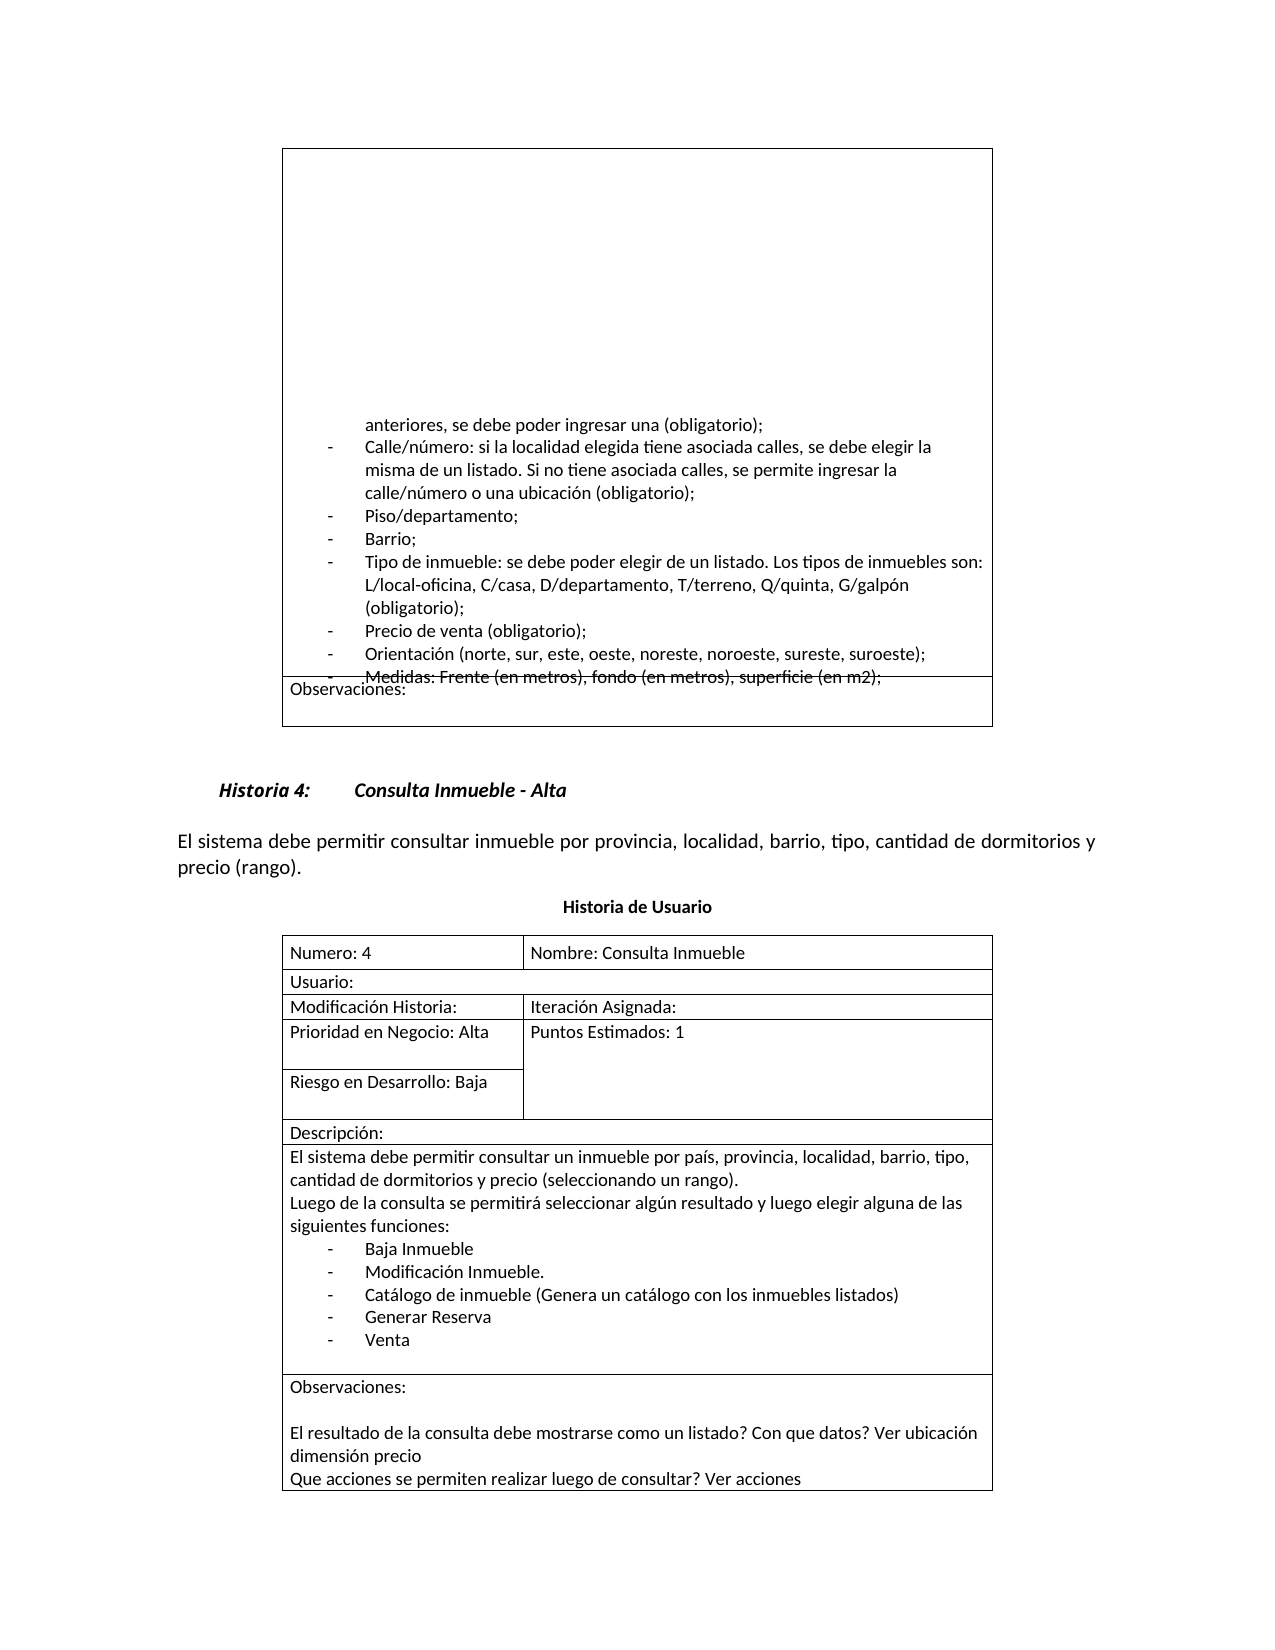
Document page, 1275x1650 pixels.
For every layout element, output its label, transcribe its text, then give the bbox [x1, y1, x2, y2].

table_cell Modificación Historia: [283, 995, 523, 1019]
table_cell Observaciones: [283, 677, 992, 726]
table_cell Observaciones: El resultado de la consulta debe mostrarse como un listado? Con que datos? Ver ubicación dimensión precio Que acciones se permiten realizar luego de consultar? Ver acciones [283, 1375, 992, 1490]
table_cell Usuario: [283, 970, 992, 994]
text El sistema debe permitir consultar inmueble por provincia, localidad, barrio, tipo, cantidad de dormitorios y precio (rango). [177, 828, 1098, 879]
table_header Historia de Usuario [283, 879, 992, 935]
list Consulta Inmueble - Alta [177, 778, 1098, 803]
table_cell Descripción: [283, 1120, 992, 1144]
table_cell Numero: 4 [283, 936, 523, 969]
table_cell Riesgo en Desarrollo: Baja [283, 1070, 523, 1119]
table_cell Nombre: Consulta Inmueble [524, 936, 992, 969]
table_cell Puntos Estimados: 1 [524, 1020, 992, 1119]
table_cell El sistema debe permitir consultar un inmueble por país, provincia, localidad, barrio, tipo, cantidad de dormitorios y precio (seleccionando un rango). Luego de la consulta se permitirá seleccionar algún resultado y luego elegir alguna de las siguientes funciones: Baja Inmueble Modificación Inmueble. Catálogo de inmueble (Genera un catálogo con los inmuebles listados) Generar Reserva Venta [283, 1145, 992, 1374]
table_cell Prioridad en Negocio: Alta [283, 1020, 523, 1069]
table_cell Iteración Asignada: [524, 995, 992, 1019]
